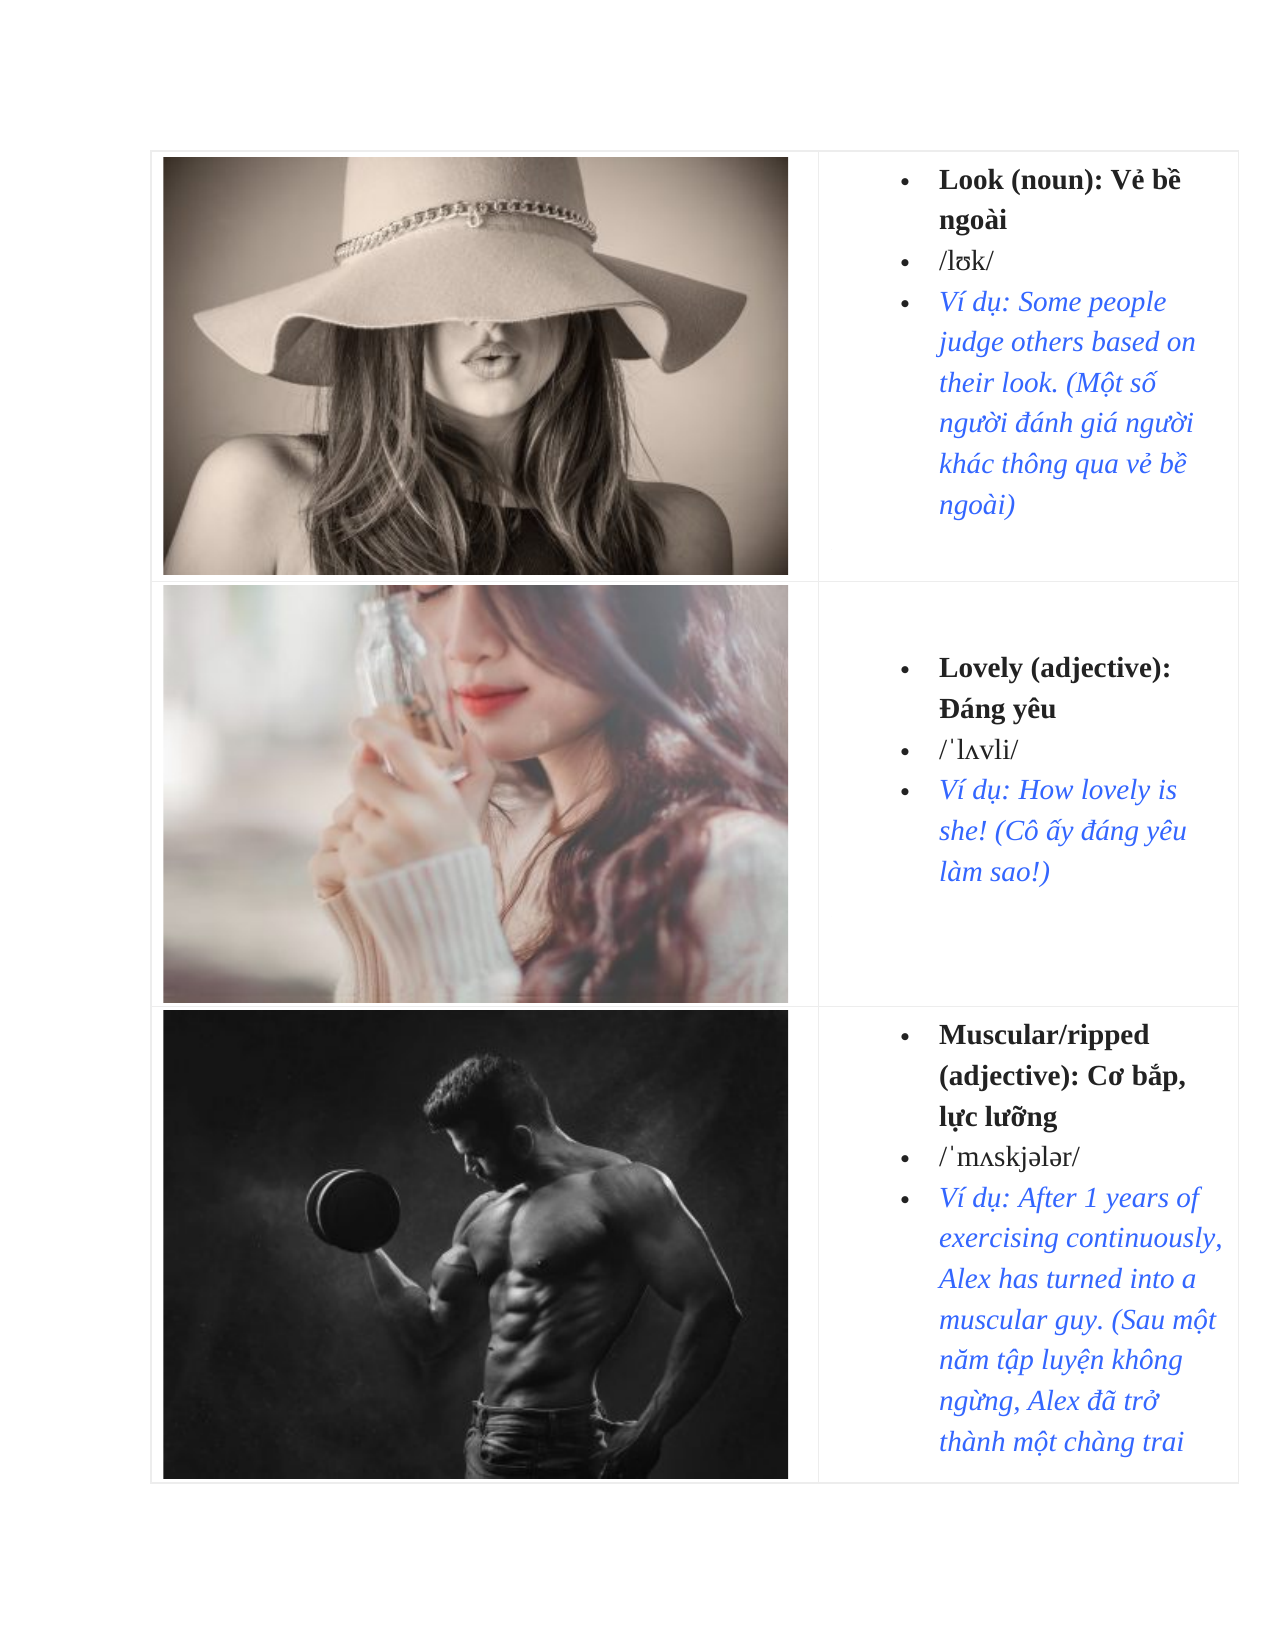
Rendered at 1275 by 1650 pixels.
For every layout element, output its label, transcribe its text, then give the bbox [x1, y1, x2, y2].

picture [163, 157, 789, 575]
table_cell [819, 1007, 1238, 1482]
table_cell [152, 1007, 818, 1482]
table_cell Look (noun): Vẻ bề ngoài /lʊk/ Ví dụ: Some people judge others based on their look. (Một số người đánh giá người khác thông qua vẻ bề ngoài) [819, 152, 1238, 581]
picture [163, 1010, 789, 1479]
table_cell [152, 582, 818, 1006]
table_cell [152, 152, 818, 581]
picture [163, 585, 789, 1003]
table_cell Lovely (adjective): Đáng yêu /ˈlʌvli/ Ví dụ: How lovely is she! (Cô ấy đáng yêu làm sao!) [819, 582, 1238, 1006]
